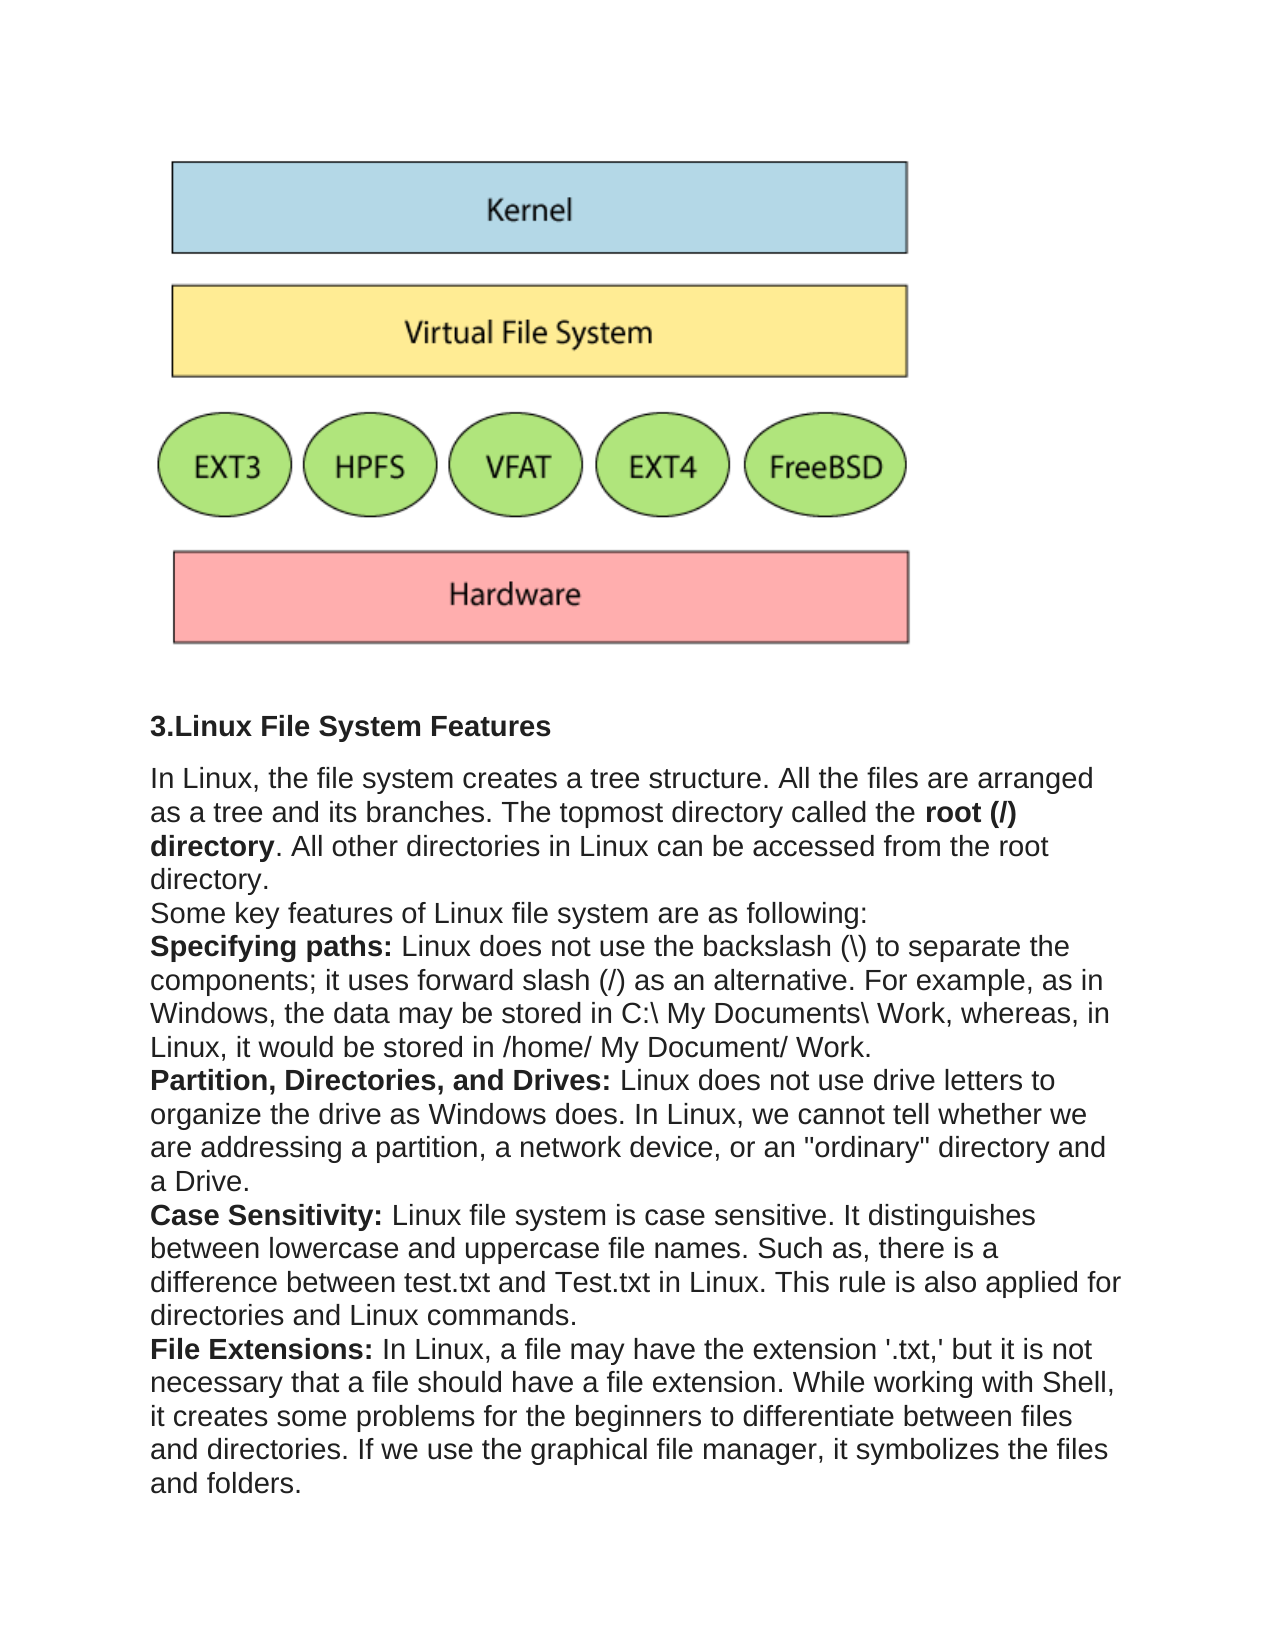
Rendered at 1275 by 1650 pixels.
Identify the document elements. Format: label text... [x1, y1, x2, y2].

text Case Sensitivity: Linux file system is case sensitive. It distinguishes between lowercase and uppercase file names. Such as, there is a difference between test.txt and Test.txt in Linux. This rule is also applied for directories and Linux commands. [150, 1197, 1125, 1332]
text 3.Linux File System Features [150, 709, 1125, 742]
text Specifying paths: Linux does not use the backslash (\) to separate the components; it uses forward slash (/) as an alternative. For example, as in Windows, the data may be stored in C:\ My Documents\ Work, whereas, in Linux, it would be stored in /home/ My Document/ Work. [150, 929, 1125, 1063]
text In Linux, the file system creates a tree structure. All the files are arranged as a tree and its branches. The topmost directory called the root (/) directory. All other directories in Linux can be accessed from the root directory. [150, 761, 1125, 896]
picture [150, 150, 932, 657]
text Some key features of Linux file system are as following: [150, 896, 1125, 929]
text File Extensions: In Linux, a file may have the extension '.txt,' but it is not necessary that a file should have a file extension. While working with Shell, it creates some problems for the beginners to differentiate between files and directories. If we use the graphical file manager, it symbolizes the files and folders. [150, 1332, 1125, 1499]
text Partition, Directories, and Drives: Linux does not use drive letters to organize the drive as Windows does. In Linux, we cannot tell whether we are addressing a partition, a network device, or an "ordinary" directory and a Drive. [150, 1063, 1125, 1197]
